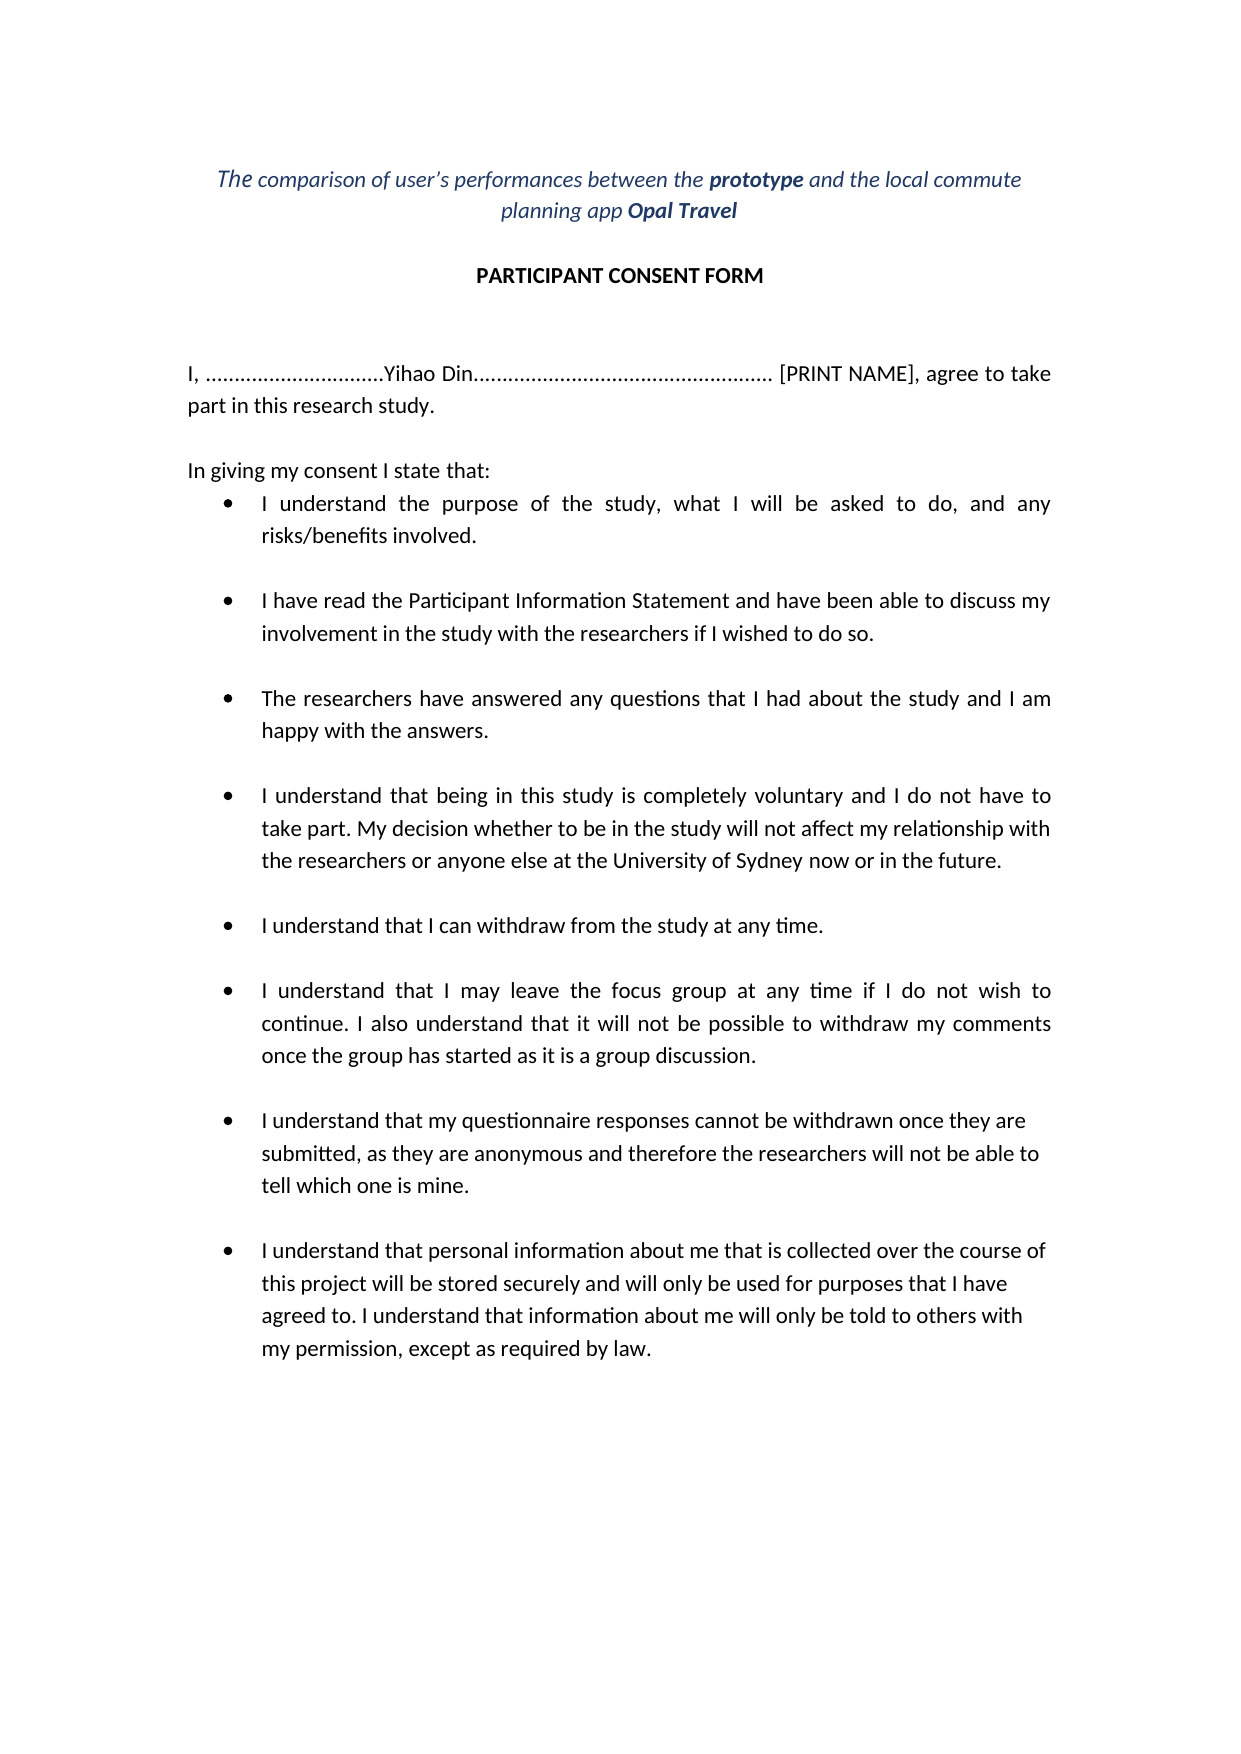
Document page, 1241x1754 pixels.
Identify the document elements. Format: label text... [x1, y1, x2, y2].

list The researchers have answered any questions that I had about the study and I am happy with the answers. [224, 682, 1053, 747]
list I understand that my questionnaire responses cannot be withdrawn once they are submitted, as they are anonymous and therefore the researchers will not be able to tell which one is mine. [224, 1104, 1053, 1202]
text PARTICIPANT CONSENT FORM [187, 259, 1053, 292]
list I understand that being in this study is completely voluntary and I do not have to take part. My decision whether to be in the study will not affect my relationship with the researchers or anyone else at the University of Sydney now or in the future. [224, 779, 1053, 877]
list I understand that personal information about me that is collected over the course of this project will be stored securely and will only be used for purposes that I have agreed to. I understand that information about me will only be told to others with my permission, except as required by law. [224, 1234, 1053, 1364]
text I, ...............................Yihao Din.................................................... [PRINT NAME], agree to take part in this research study. [187, 357, 1053, 422]
list I have read the Participant Information Statement and have been able to discuss my involvement in the study with the researchers if I wished to do so. [224, 584, 1053, 649]
list I understand that I can withdraw from the study at any time. [224, 909, 1053, 942]
text In giving my consent I state that: [187, 454, 1053, 487]
list I understand the purpose of the study, what I will be asked to do, and any risks/benefits involved. [224, 487, 1053, 552]
list I understand that I may leave the focus group at any time if I do not wish to continue. I also understand that it will not be possible to withdraw my comments once the group has started as it is a group discussion. [224, 974, 1053, 1072]
text The comparison of user’s performances between the prototype and the local commute planning app Opal Travel [187, 162, 1053, 227]
